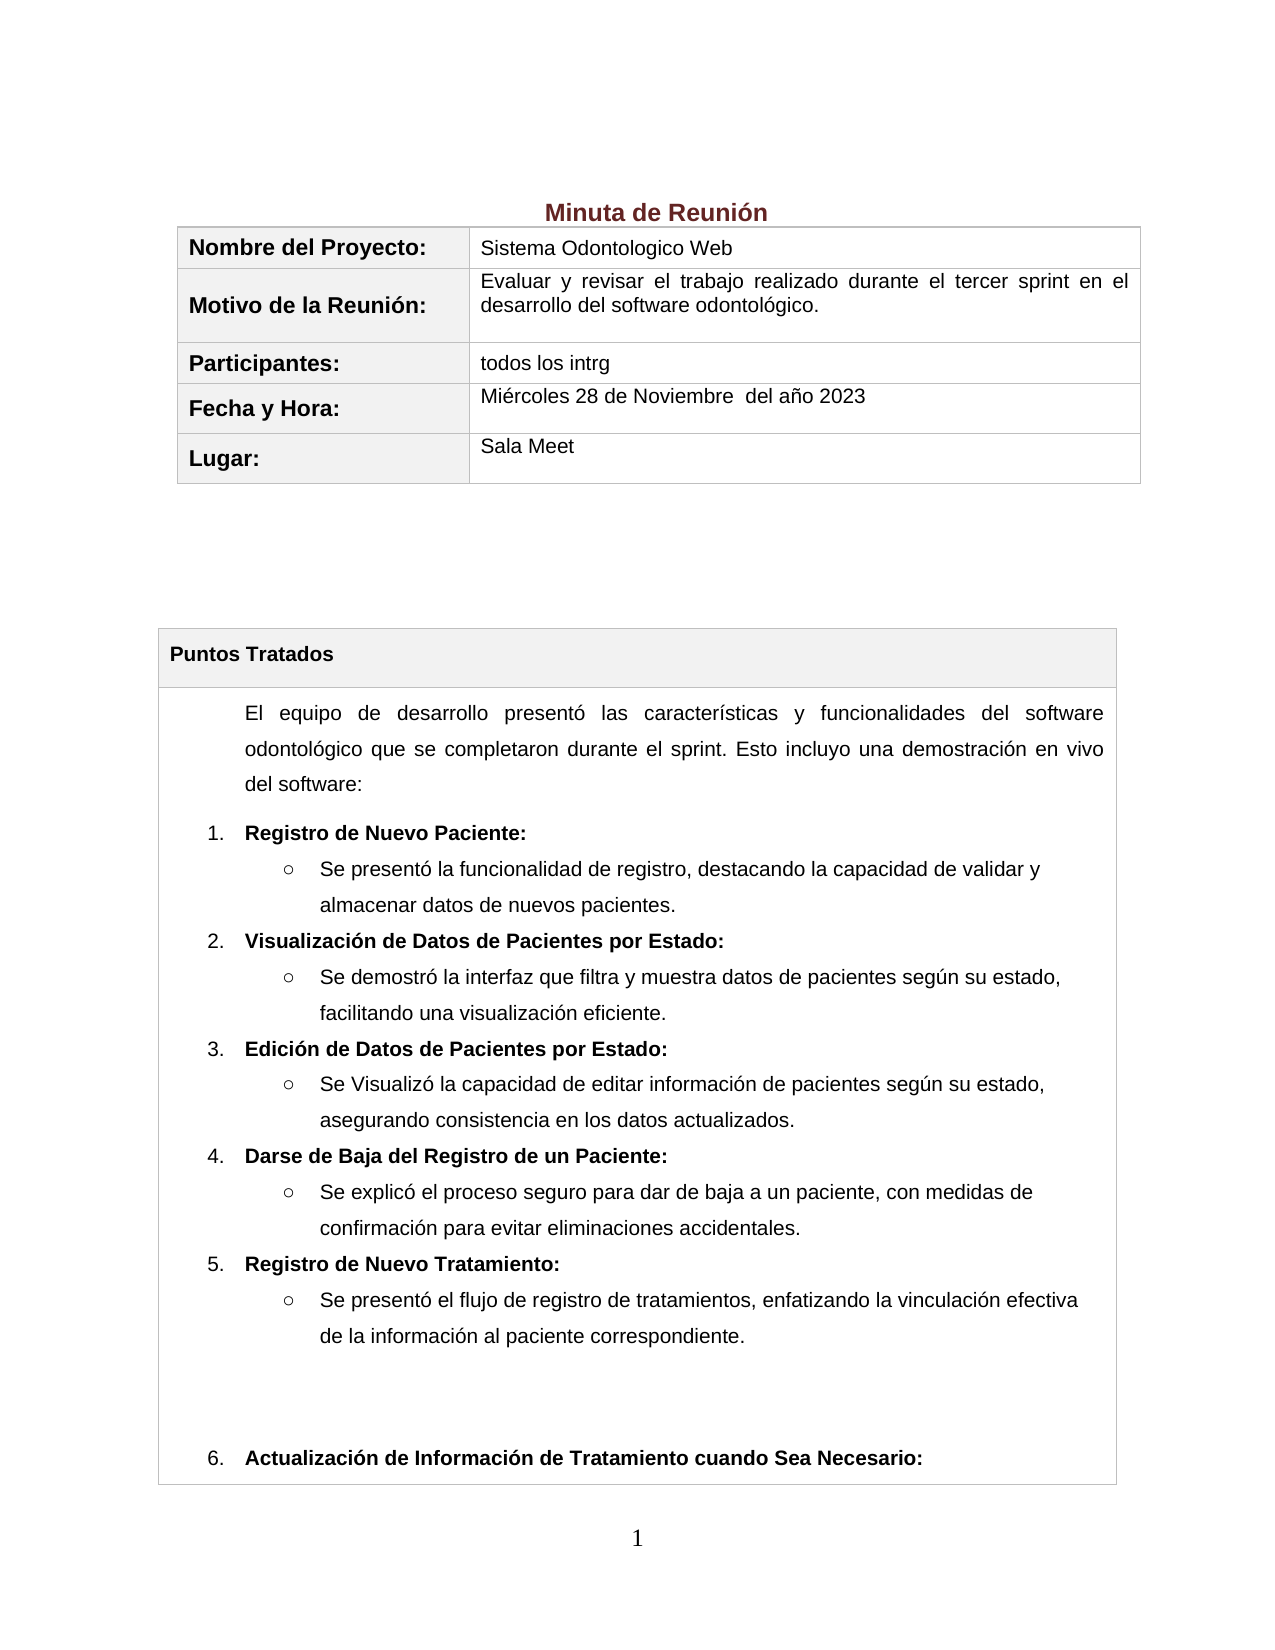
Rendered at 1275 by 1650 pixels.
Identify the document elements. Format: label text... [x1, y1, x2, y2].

table_header Puntos Tratados [159, 629, 1116, 687]
table_cell todos los intrg [470, 343, 1140, 383]
table_cell Sala Meet [470, 434, 1140, 483]
table_cell Motivo de la Reunión: [178, 269, 469, 342]
table_cell Participantes: [178, 343, 469, 383]
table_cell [159, 688, 1116, 1484]
table_cell Fecha y Hora: [178, 384, 469, 433]
table_header Sistema Odontologico Web [470, 228, 1140, 268]
table_cell Lugar: [178, 434, 469, 483]
table_cell Evaluar y revisar el trabajo realizado durante el tercer sprint en el desarrollo del software odontológico. [470, 269, 1140, 342]
subtitle Minuta de Reunión [215, 198, 1098, 226]
table_cell Miércoles 28 de Noviembre del año 2023 [470, 384, 1140, 433]
table_header Nombre del Proyecto: [178, 228, 469, 268]
